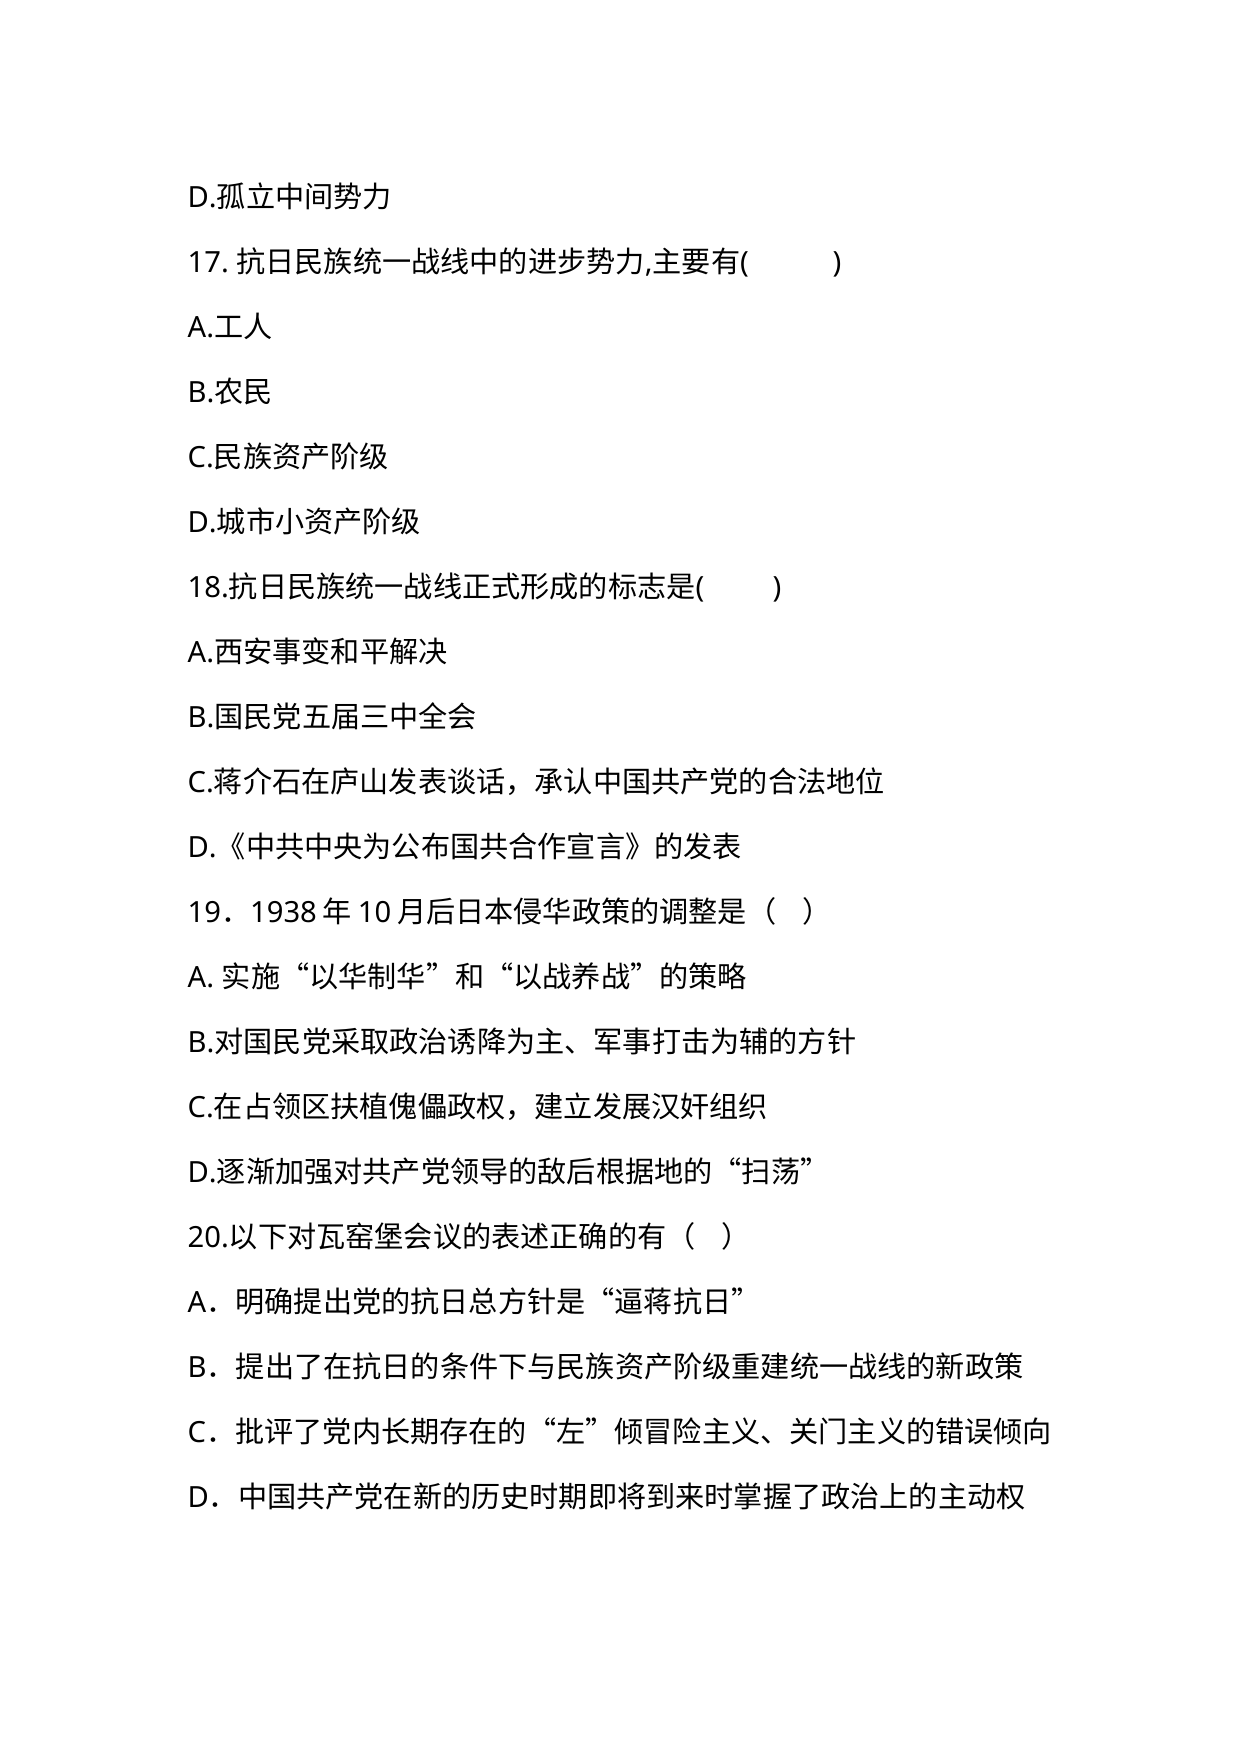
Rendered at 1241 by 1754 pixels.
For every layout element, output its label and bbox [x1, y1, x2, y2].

list [187, 162, 1053, 1527]
